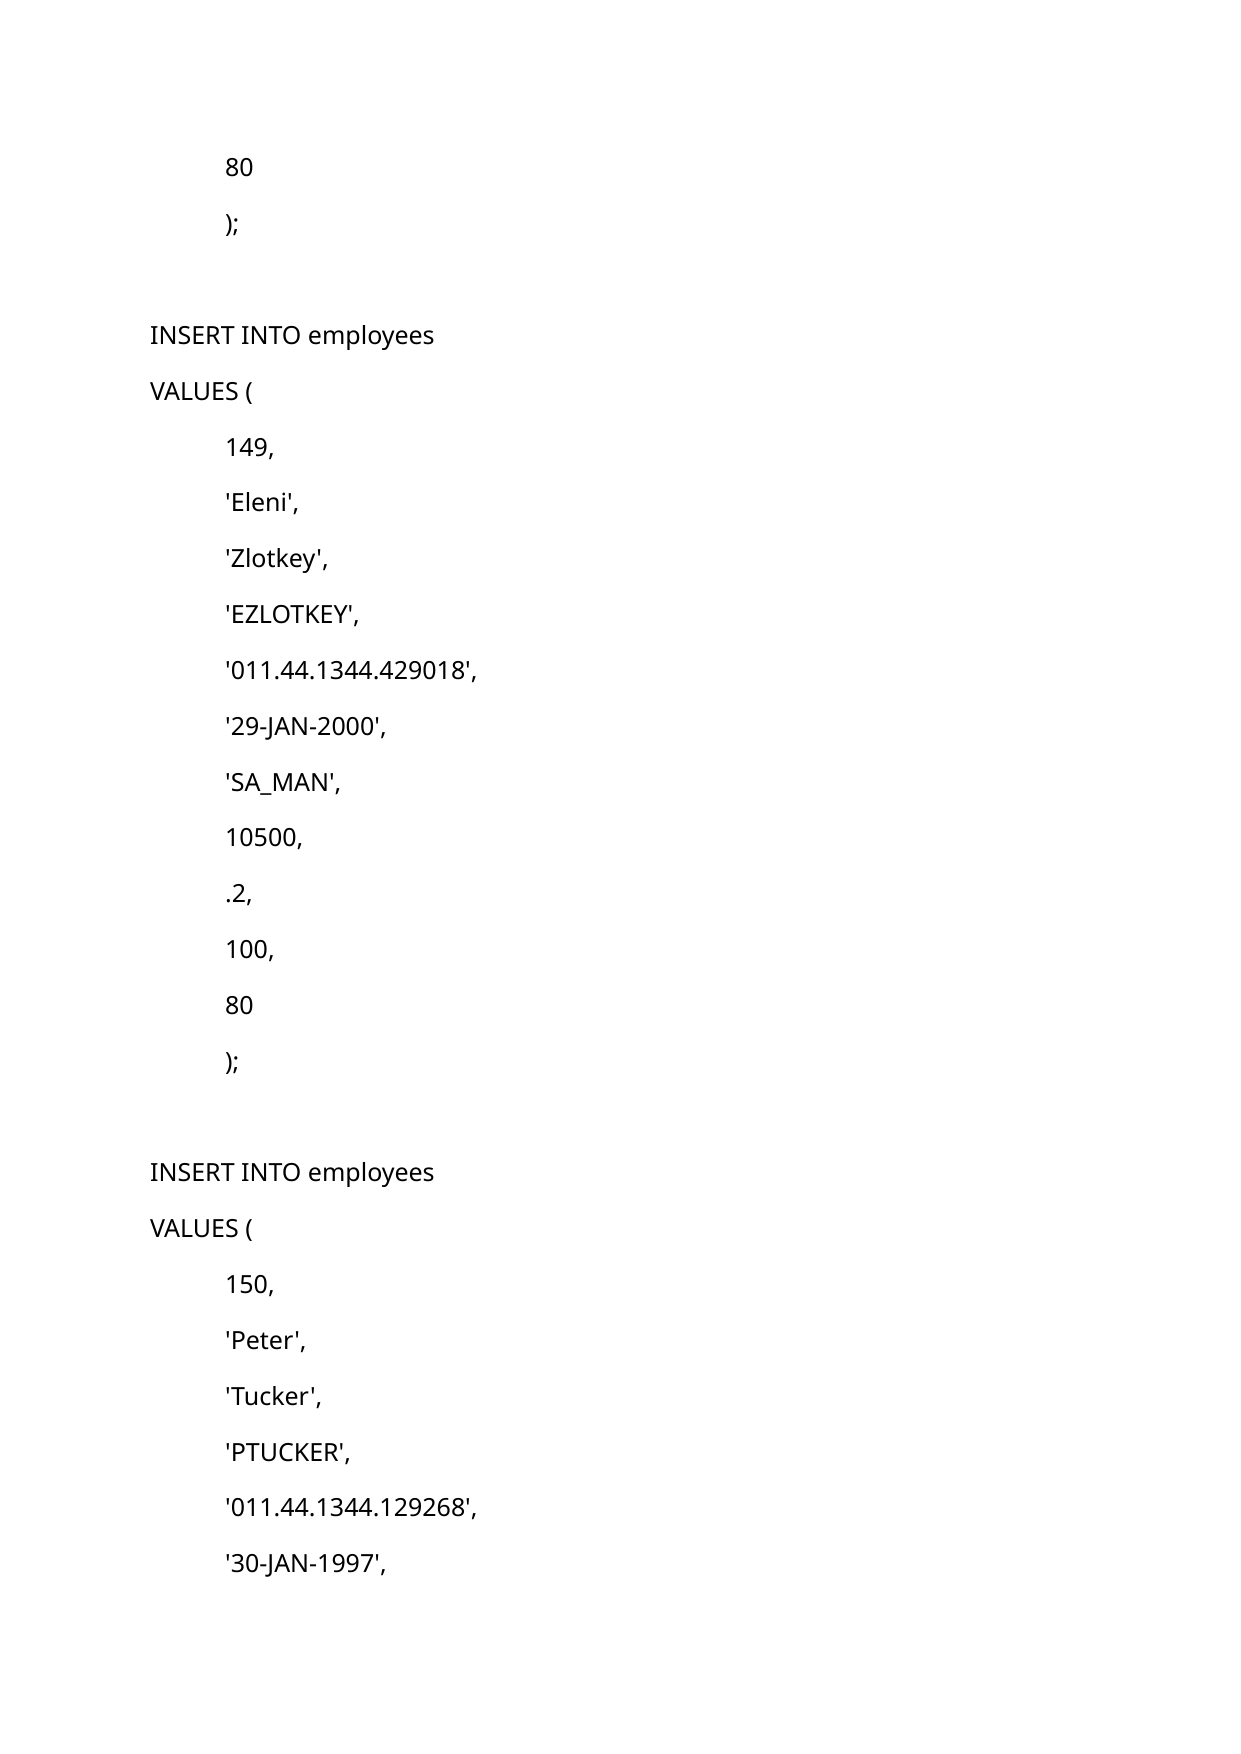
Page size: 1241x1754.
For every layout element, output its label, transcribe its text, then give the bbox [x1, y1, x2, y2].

text .2, [150, 876, 1090, 910]
text 'PTUCKER', [150, 1434, 1090, 1468]
text INSERT INTO employees [150, 317, 1090, 352]
text 150, [150, 1267, 1090, 1301]
text 'Eleni', [150, 485, 1090, 519]
text '011.44.1344.429018', [150, 652, 1090, 687]
text INSERT INTO employees [150, 1155, 1090, 1189]
text VALUES ( [150, 1211, 1090, 1245]
text 'Zlotkey', [150, 541, 1090, 575]
text 'EZLOTKEY', [150, 597, 1090, 631]
text '30-JAN-1997', [150, 1546, 1090, 1580]
text '011.44.1344.129268', [150, 1490, 1090, 1524]
text 149, [150, 429, 1090, 463]
text ); [150, 1043, 1090, 1077]
text ); [150, 206, 1090, 240]
text 10500, [150, 820, 1090, 854]
text 'Tucker', [150, 1378, 1090, 1412]
text 'Peter', [150, 1322, 1090, 1357]
text 80 [150, 150, 1090, 184]
text 80 [150, 987, 1090, 1022]
text '29-JAN-2000', [150, 708, 1090, 742]
text 100, [150, 932, 1090, 966]
text VALUES ( [150, 373, 1090, 407]
text 'SA_MAN', [150, 764, 1090, 798]
